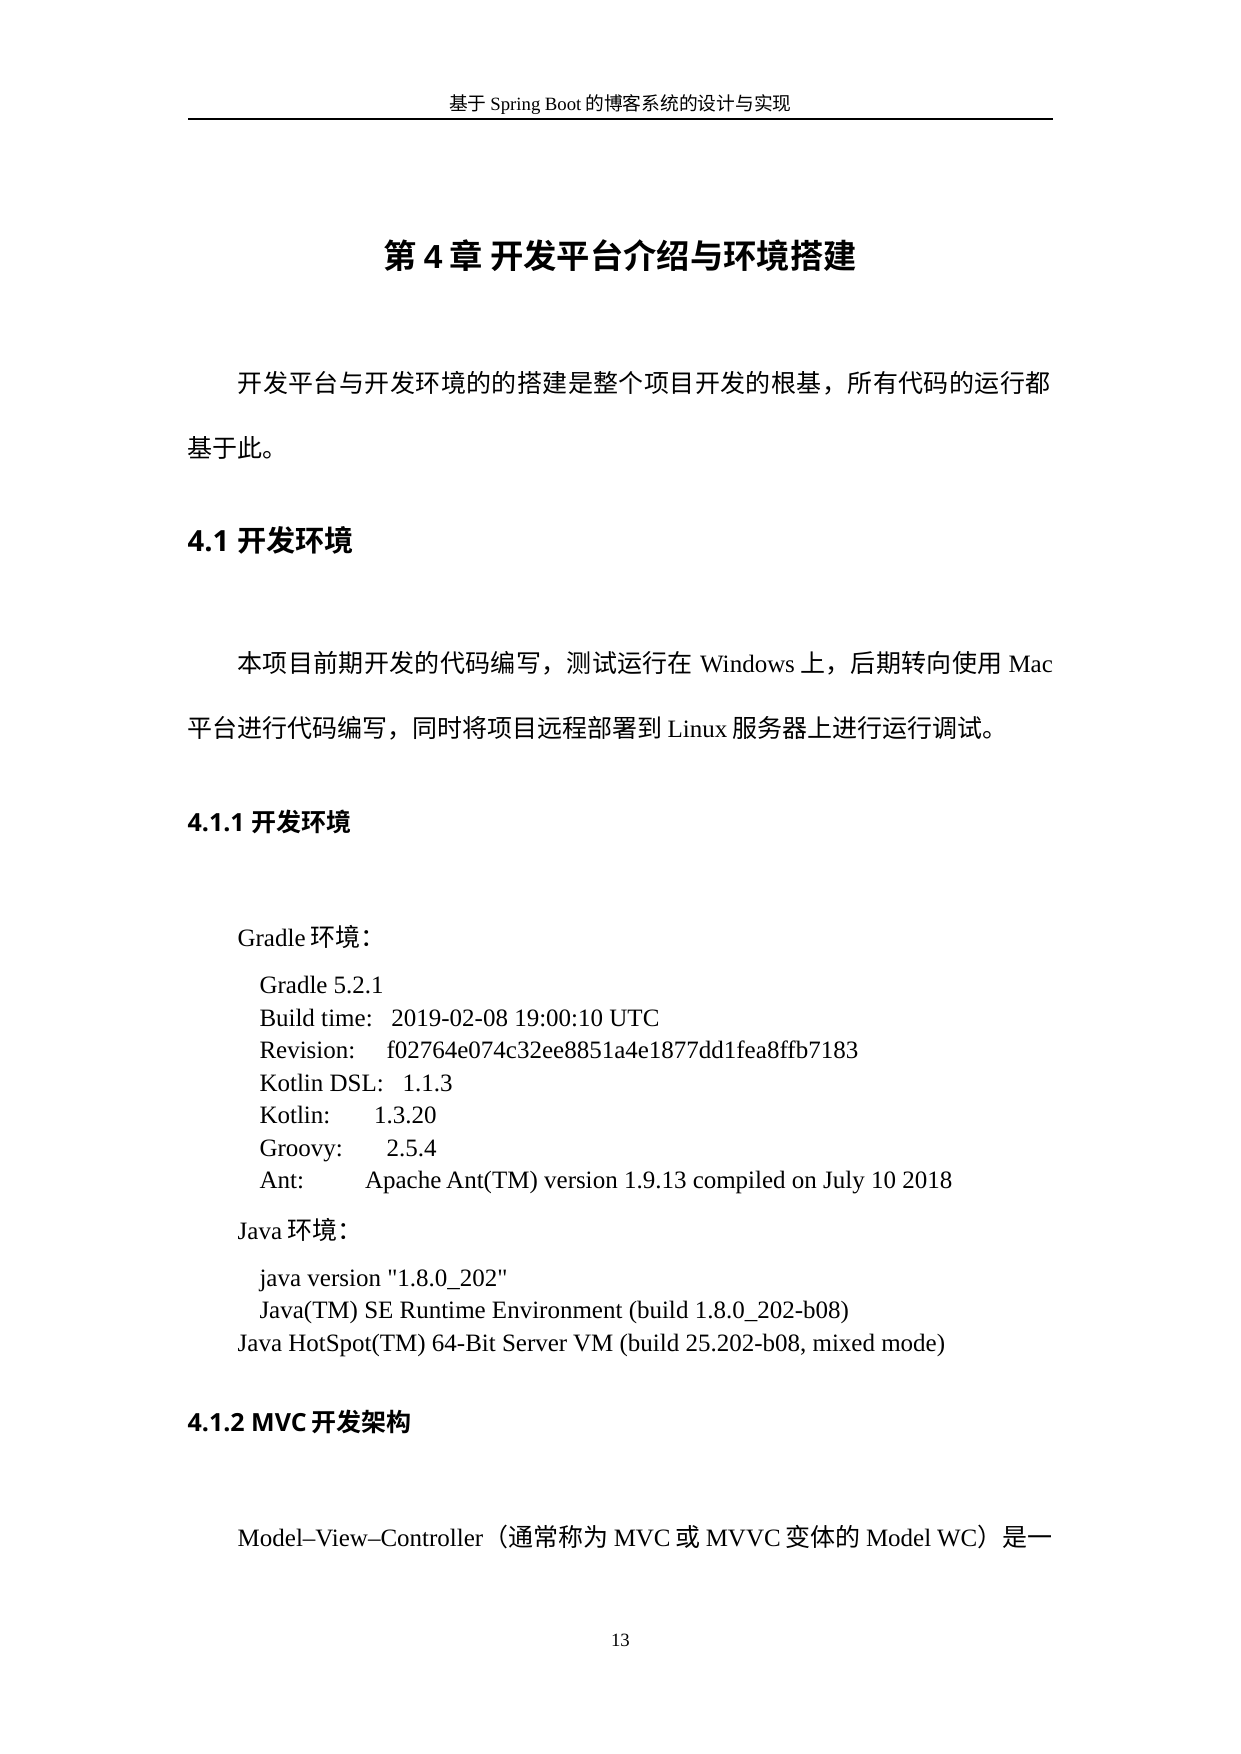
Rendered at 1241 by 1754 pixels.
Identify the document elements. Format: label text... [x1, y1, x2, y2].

text Groovy: 2.5.4 [209, 1131, 1053, 1163]
subtitle 4.1.1 开发环境 [187, 788, 1053, 853]
text Gradle 5.2.1 [209, 968, 1053, 1001]
subtitle 第4章 开发平台介绍与环境搭建 [187, 222, 1053, 287]
text Java环境： [187, 1196, 1053, 1261]
text Kotlin: 1.3.20 [209, 1098, 1053, 1131]
text Revision: f02764e074c32ee8851a4e1877dd1fea8ffb7183 [209, 1033, 1053, 1066]
text Kotlin DSL: 1.1.3 [209, 1066, 1053, 1098]
text 开发平台与开发环境的的搭建是整个项目开发的根基，所有代码的运行都基于此。 [187, 349, 1053, 479]
subtitle 4.1.2 MVC开发架构 [187, 1388, 1053, 1453]
text Java(TM) SE Runtime Environment (build 1.8.0_202-b08) [209, 1293, 1053, 1326]
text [187, 1503, 1053, 1568]
text 本项目前期开发的代码编写，测试运行在Windows上，后期转向使用Mac平台进行代码编写，同时将项目远程部署到Linux服务器上进行运行调试。 [187, 629, 1053, 759]
text Build time: 2019-02-08 19:00:10 UTC [209, 1001, 1053, 1033]
text Gradle环境： [187, 903, 1053, 968]
subtitle 4.1 开发环境 [187, 506, 1053, 571]
text Ant: Apache Ant(TM) version 1.9.13 compiled on July 10 2018 [209, 1163, 1053, 1196]
text Java HotSpot(TM) 64-Bit Server VM (build 25.202-b08, mixed mode) [187, 1326, 1053, 1358]
text java version "1.8.0_202" [209, 1261, 1053, 1293]
